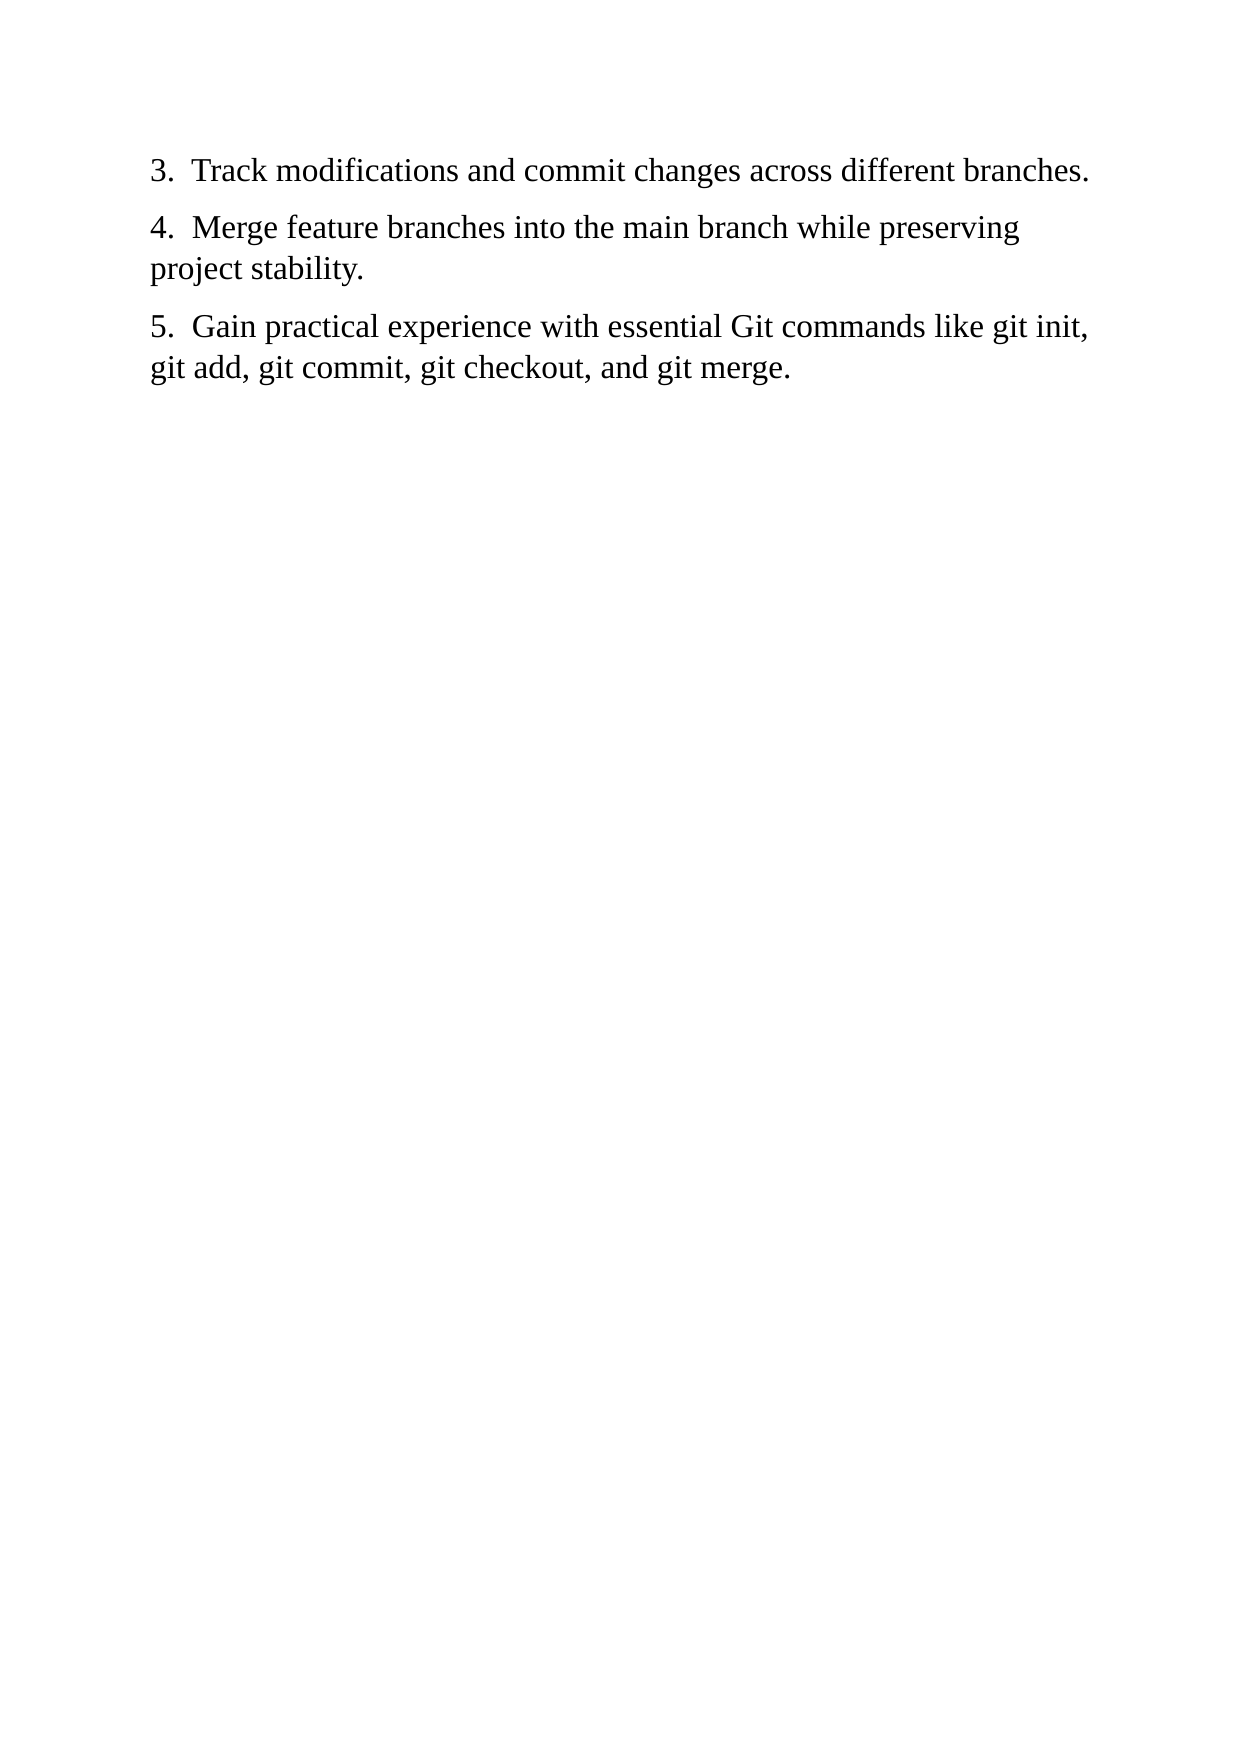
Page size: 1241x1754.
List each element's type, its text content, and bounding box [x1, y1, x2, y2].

text 5. Gain practical experience with essential Git commands like git init, git add, git commit, git checkout, and git merge. [150, 306, 1107, 386]
text 4. Merge feature branches into the main branch while preserving project stability. [150, 207, 1107, 287]
text 3. Track modifications and commit changes across different branches. [150, 150, 1107, 188]
